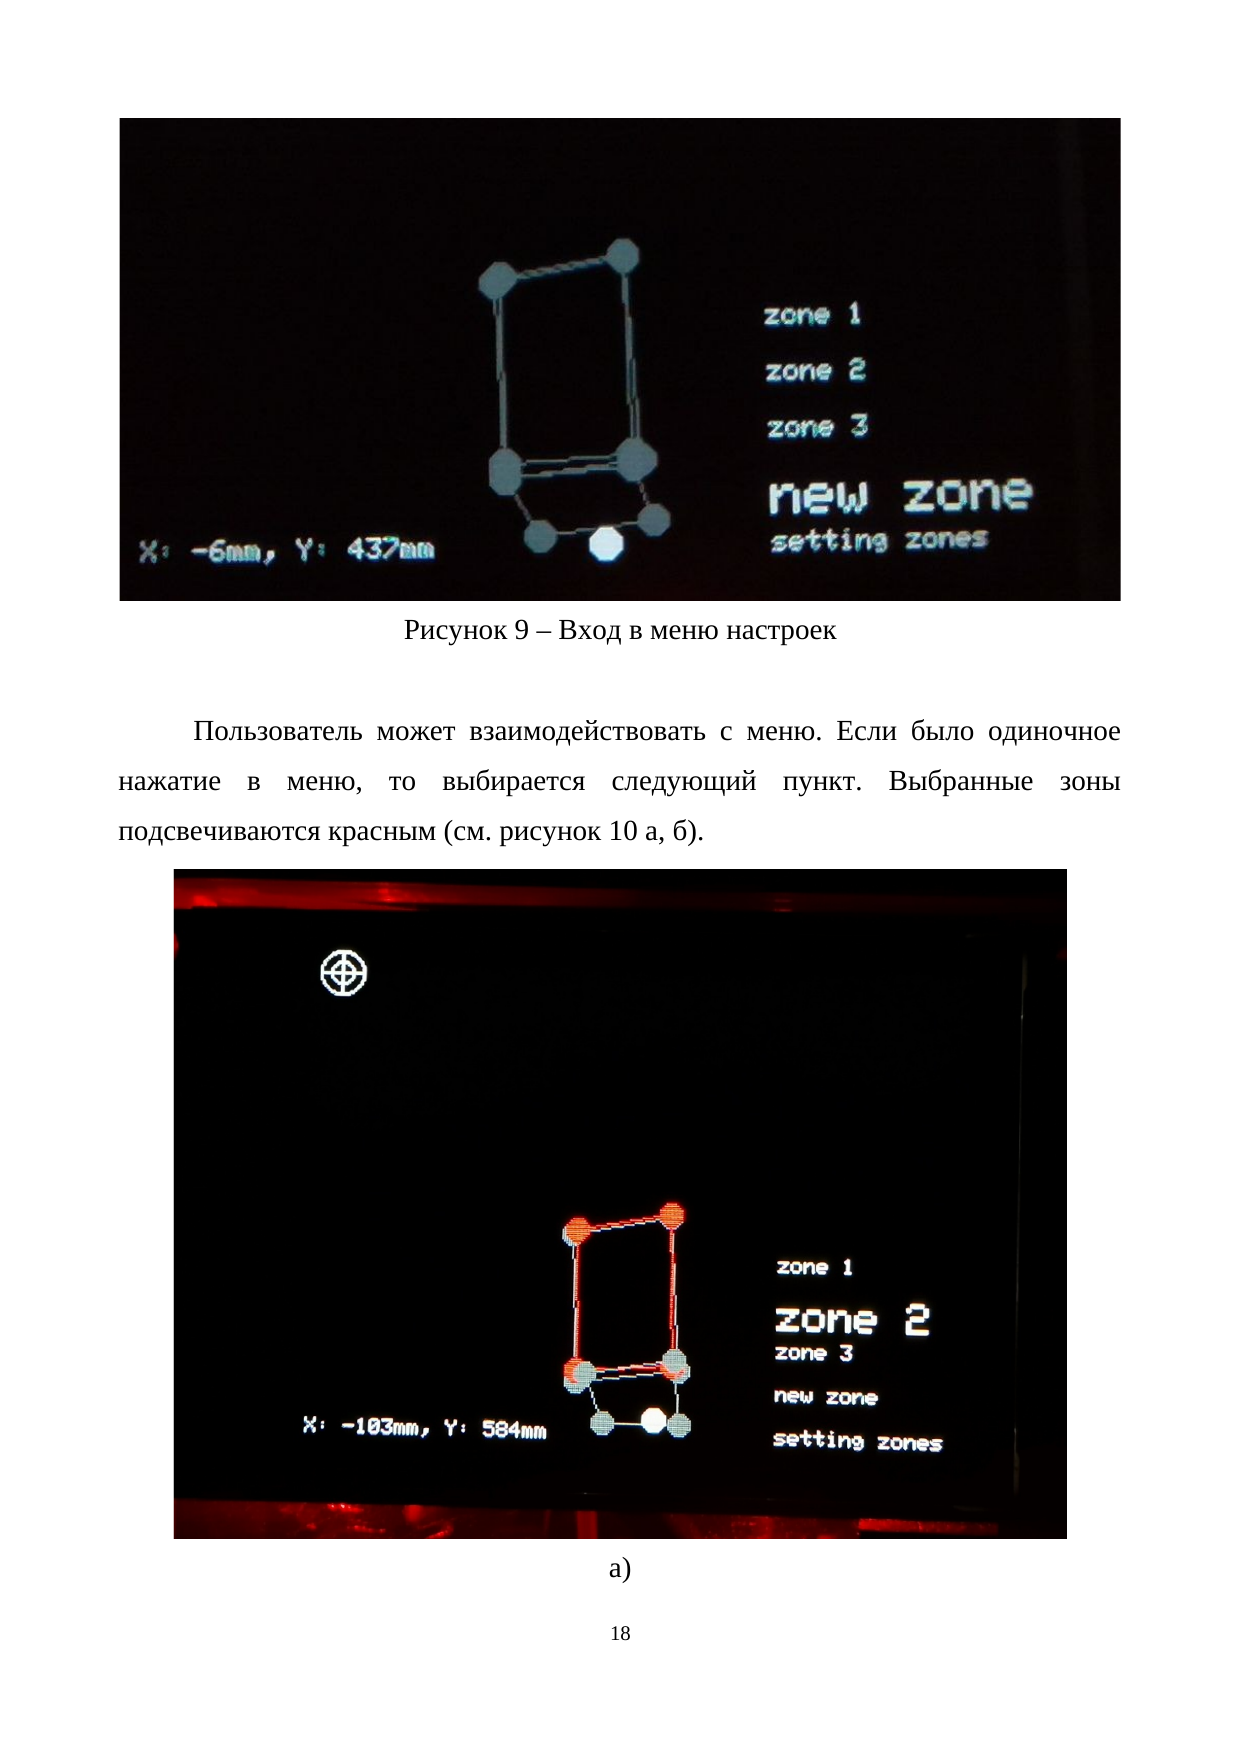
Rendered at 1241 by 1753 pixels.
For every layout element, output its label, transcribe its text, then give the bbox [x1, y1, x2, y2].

picture [119, 118, 1121, 601]
text а) [118, 1551, 1122, 1584]
text Рисунок 9 – Вход в меню настроек [118, 612, 1122, 646]
picture [175, 869, 1066, 1539]
text Пользователь может взаимодействовать с меню. Если было одиночное нажатие в меню, то выбирается следующий пункт. Выбранные зоны подсвечиваются красным (см. рисунок 10 а, б). [118, 713, 1122, 847]
